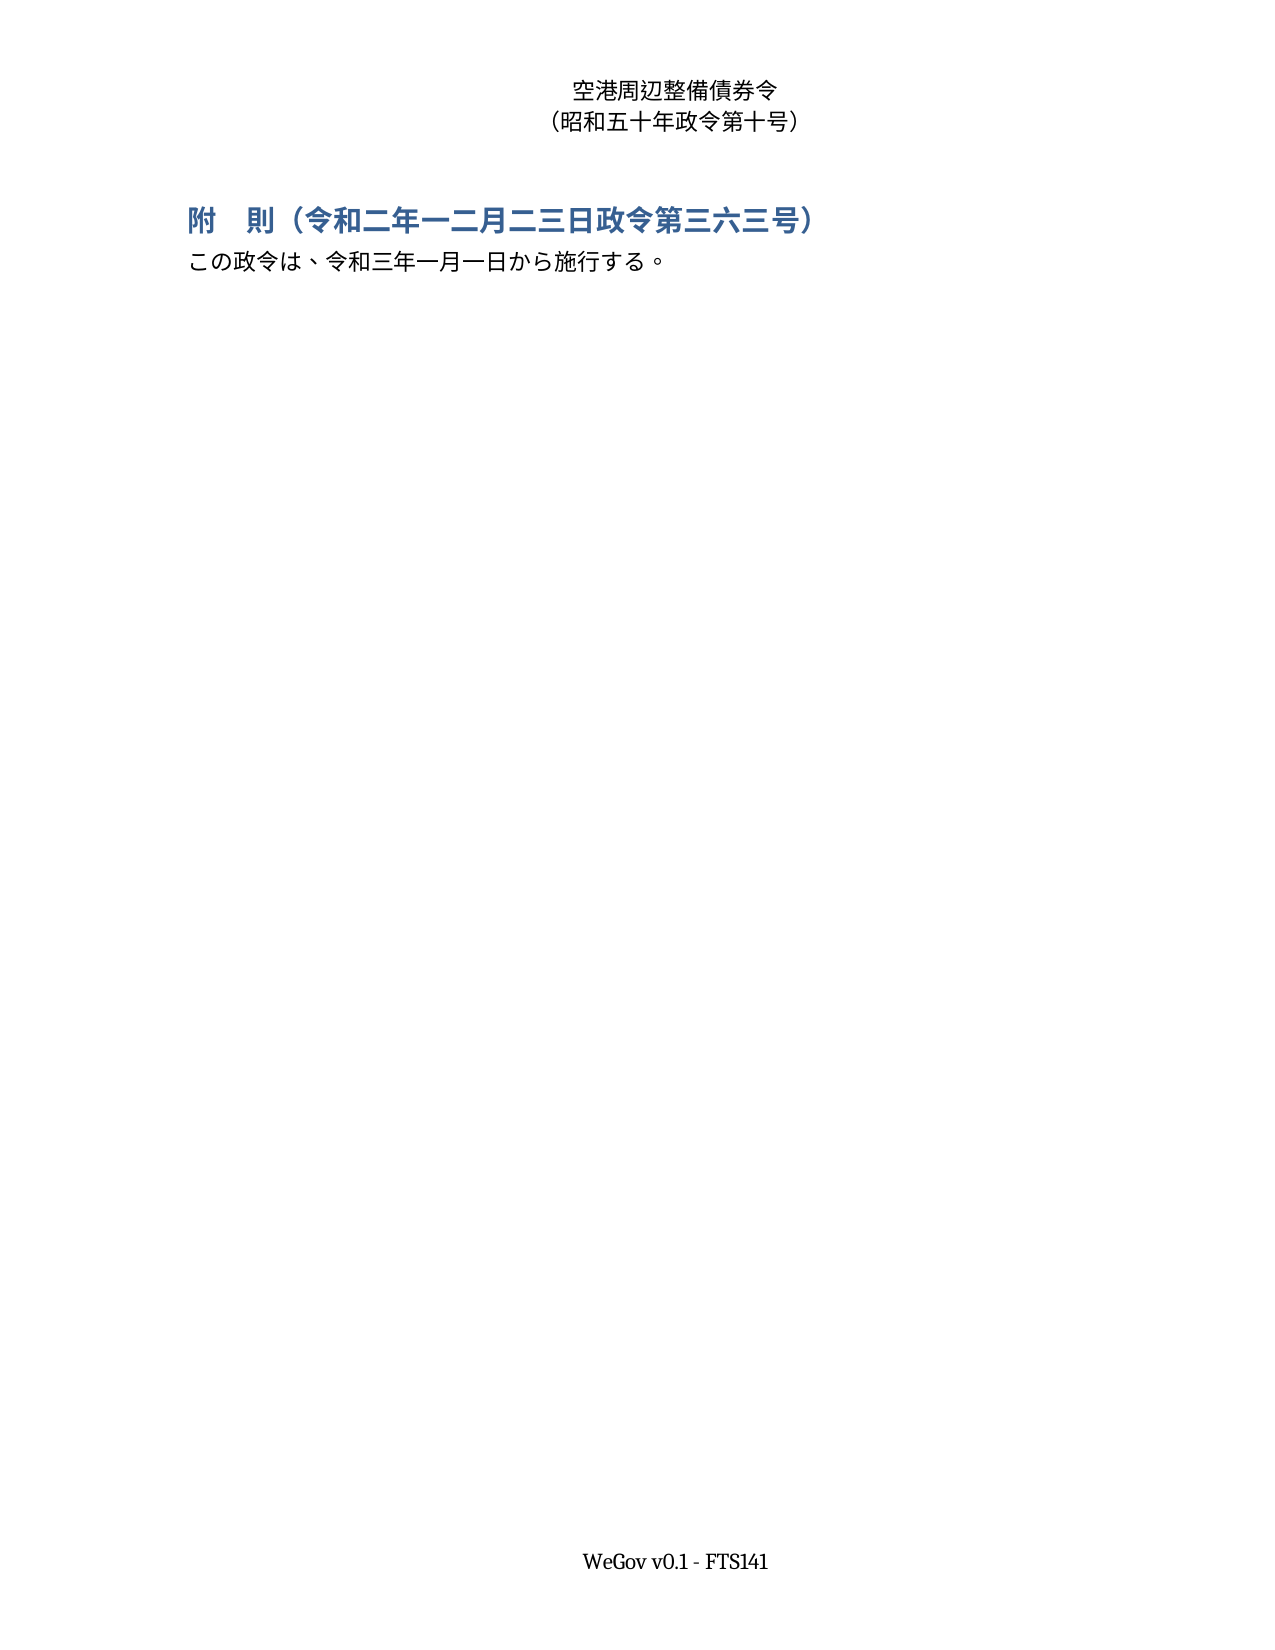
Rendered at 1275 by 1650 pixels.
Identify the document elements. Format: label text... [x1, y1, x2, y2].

text この政令は、令和三年一月一日から施行する。 [187, 246, 1087, 277]
subtitle 附 則（令和二年一二月二三日政令第三六三号） [187, 200, 1087, 240]
